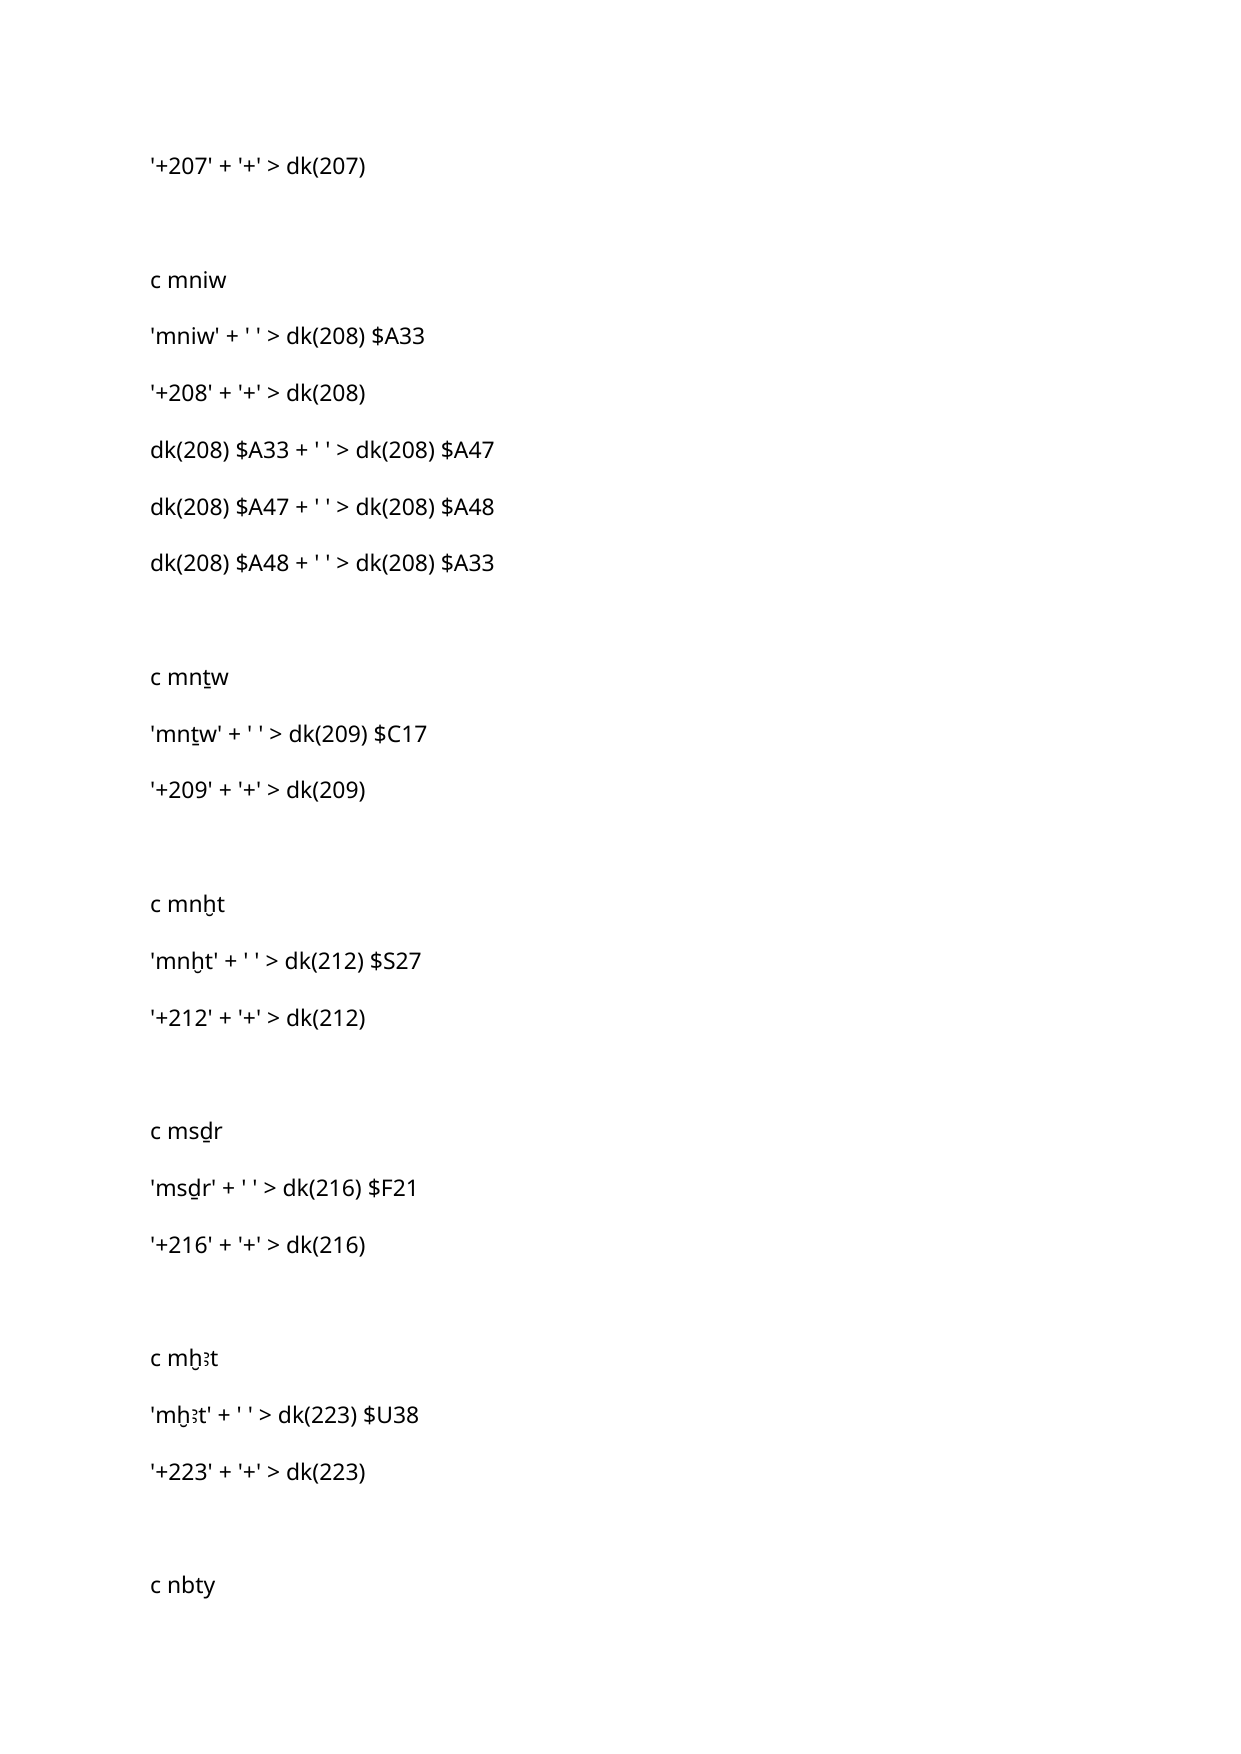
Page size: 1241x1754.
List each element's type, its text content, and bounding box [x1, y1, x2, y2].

text dk(208) $A48 + ' ' > dk(208) $A33 [150, 547, 1090, 579]
text c msḏr [150, 1115, 1090, 1146]
text '+212' + '+' > dk(212) [150, 1002, 1090, 1033]
text 'mniw' + ' ' > dk(208) $A33 [150, 320, 1090, 352]
text '+207' + '+' > dk(207) [150, 150, 1090, 181]
text c mnḫt [150, 888, 1090, 919]
text dk(208) $A47 + ' ' > dk(208) $A48 [150, 491, 1090, 522]
text 'mḫꜣt' + ' ' > dk(223) $U38 [150, 1399, 1090, 1430]
text 'msḏr' + ' ' > dk(216) $F21 [150, 1172, 1090, 1203]
text c nbty [150, 1569, 1090, 1601]
text 'mnṯw' + ' ' > dk(209) $C17 [150, 718, 1090, 749]
text '+216' + '+' > dk(216) [150, 1229, 1090, 1260]
text '+209' + '+' > dk(209) [150, 774, 1090, 806]
text dk(208) $A33 + ' ' > dk(208) $A47 [150, 434, 1090, 465]
text '+208' + '+' > dk(208) [150, 377, 1090, 408]
text '+223' + '+' > dk(223) [150, 1456, 1090, 1487]
text c mnṯw [150, 661, 1090, 692]
text 'mnḫt' + ' ' > dk(212) $S27 [150, 945, 1090, 976]
text c mḫꜣt [150, 1342, 1090, 1373]
text c mniw [150, 263, 1090, 295]
